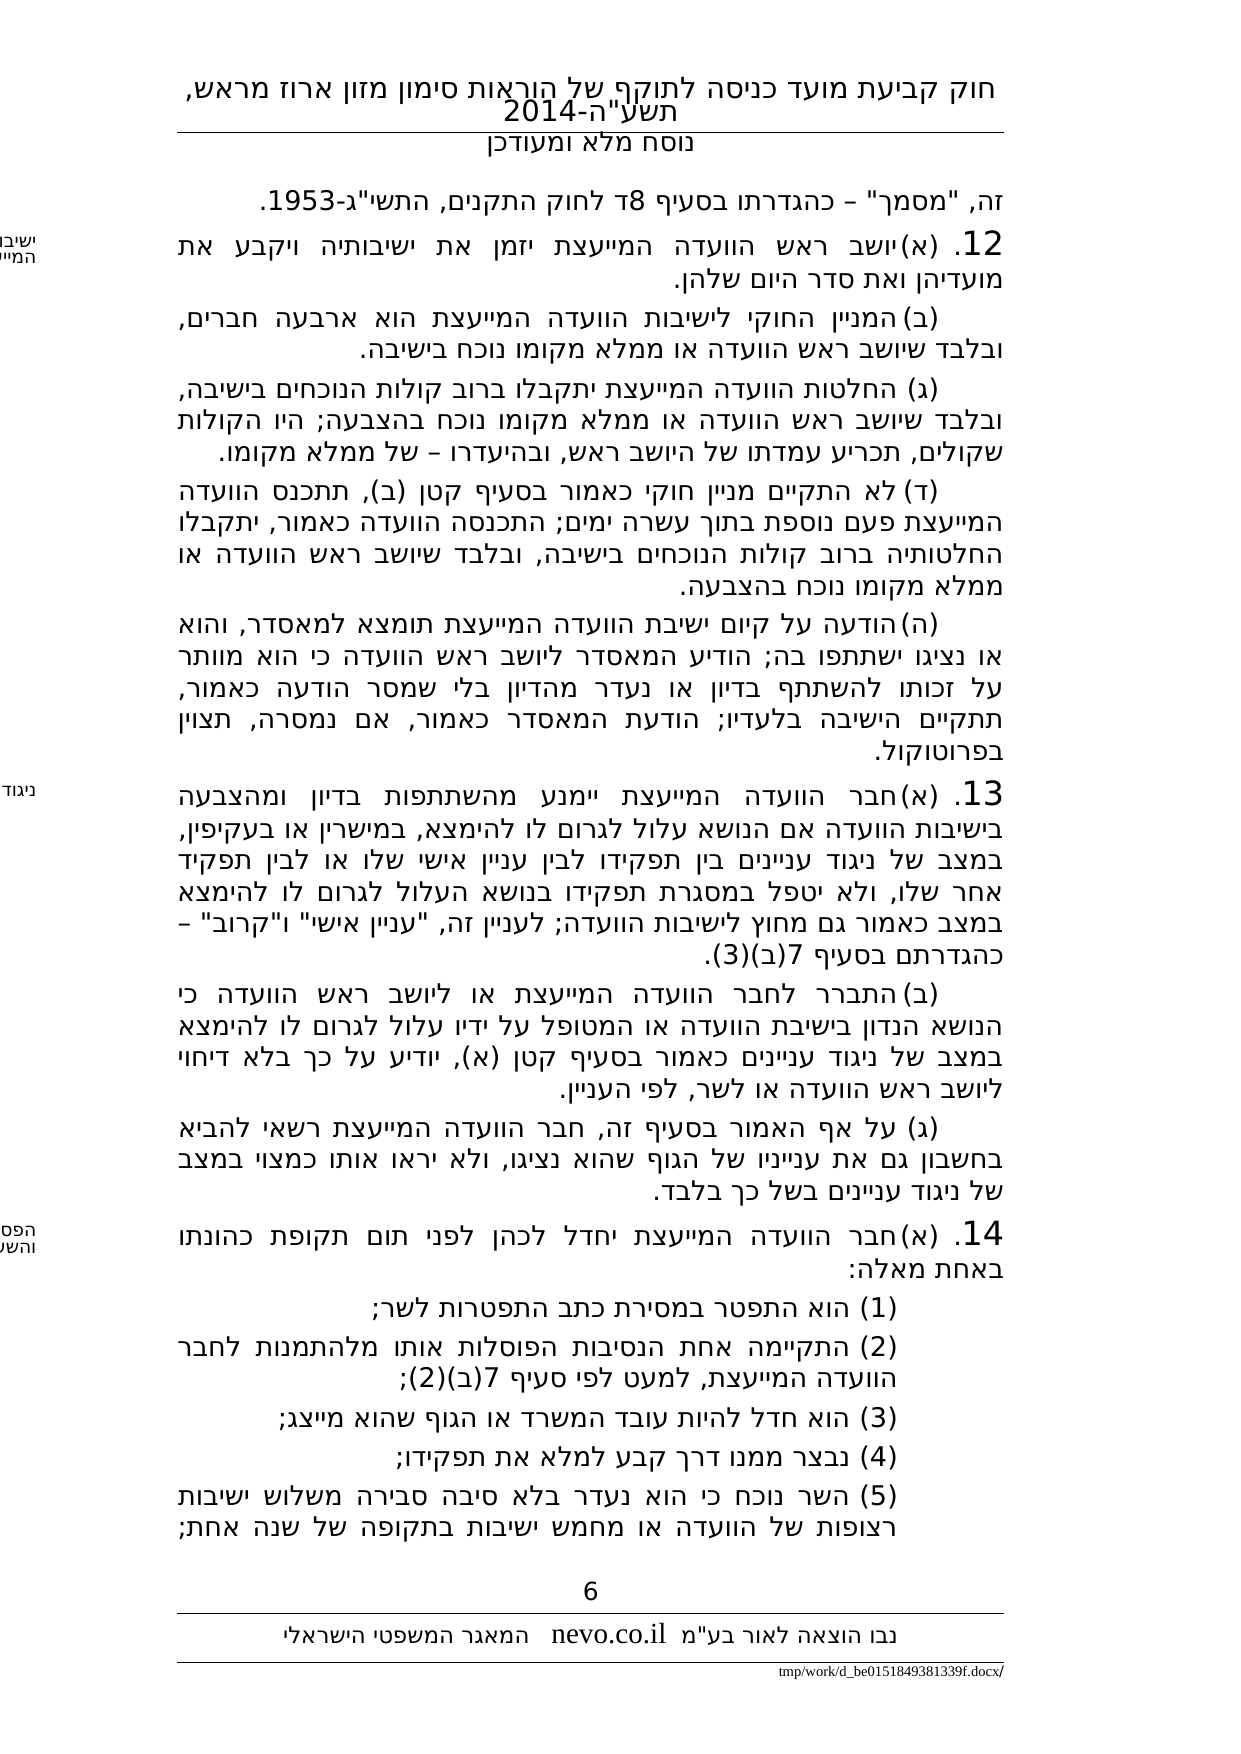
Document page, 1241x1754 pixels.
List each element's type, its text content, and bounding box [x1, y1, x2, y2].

text (ה) הודעה על קיום ישיבת הוועדה המייעצת תומצא למאסדר, והוא או נציגו ישתתפו בה; הודיע המאסדר ליושב ראש הוועדה כי הוא מוותר על זכותו להשתתף בדיון או נעדר מהדיון בלי שמסר הודעה כאמור, תתקיים הישיבה בלעדיו; הודעת המאסדר כאמור, אם נמסרה, תצוין בפרוטוקול. [177, 609, 1004, 767]
text (4) נבצר ממנו דרך קבע למלא את תפקידו; [177, 1441, 898, 1472]
text (ג) החלטות הוועדה המייעצת יתקבלו ברוב קולות הנוכחים בישיבה, ובלבד שיושב ראש הוועדה או ממלא מקומו נוכח בהצבעה; היו הקולות שקולים, תכריע עמדתו של היושב ראש, ובהיעדרו – של ממלא מקומו. [177, 373, 1004, 468]
text (1) הוא התפטר במסירת כתב התפטרות לשר; [177, 1292, 898, 1324]
text (ב) המניין החוקי לישיבות הוועדה המייעצת הוא ארבעה חברים, ובלבד שיושב ראש הוועדה או ממלא מקומו נוכח בישיבה. [177, 302, 1004, 365]
text (2) התקיימה אחת הנסיבות הפוסלות אותו מלהתמנות לחבר הוועדה המייעצת, למעט לפי סעיף 7(ב)(2); [177, 1331, 898, 1394]
text (3) הוא חדל להיות עובד המשרד או הגוף שהוא מייצג; [177, 1402, 898, 1433]
text (ד) לא התקיים מניין חוקי כאמור בסעיף קטן (ב), תתכנס הוועדה המייעצת פעם נוספת בתוך עשרה ימים; התכנסה הוועדה כאמור, יתקבלו החלטותיה ברוב קולות הנוכחים בישיבה, ובלבד שיושב ראש הוועדה או ממלא מקומו נוכח בהצבעה. [177, 475, 1004, 601]
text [177, 185, 1004, 217]
text 13. (א) חבר הוועדה המייעצת יימנע מהשתתפות בדיון ומהצבעה בישיבות הוועדה אם הנושא עלול לגרום לו להימצא, במישרין או בעקיפין, במצב של ניגוד עניינים בין תפקידו לבין עניין אישי שלו או לבין תפקיד אחר שלו, ולא יטפל במסגרת תפקידו בנושא העלול לגרום לו להימצא במצב כאמור גם מחוץ לישיבות הוועדה; לעניין זה, "עניין אישי" ו"קרוב" – כהגדרתם בסעיף 7(ב)(3). [177, 774, 1004, 971]
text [177, 1480, 898, 1543]
text 12. (א) יושב ראש הוועדה המייעצת יזמן את ישיבותיה ויקבע את מועדיהן ואת סדר היום שלהן. [177, 224, 1004, 295]
text (ב) התברר לחבר הוועדה המייעצת או ליושב ראש הוועדה כי הנושא הנדון בישיבת הוועדה או המטופל על ידיו עלול לגרום לו להימצא במצב של ניגוד עניינים כאמור בסעיף קטן (א), יודיע על כך בלא דיחוי ליושב ראש הוועדה או לשר, לפי העניין. [177, 978, 1004, 1104]
text 14. (א) חבר הוועדה המייעצת יחדל לכהן לפני תום תקופת כהונתו באחת מאלה: [177, 1214, 1004, 1285]
text (ג) על אף האמור בסעיף זה, חבר הוועדה המייעצת רשאי להביא בחשבון גם את ענייניו של הגוף שהוא נציגו, ולא יראו אותו כמצוי במצב של ניגוד עניינים בשל כך בלבד. [177, 1112, 1004, 1207]
